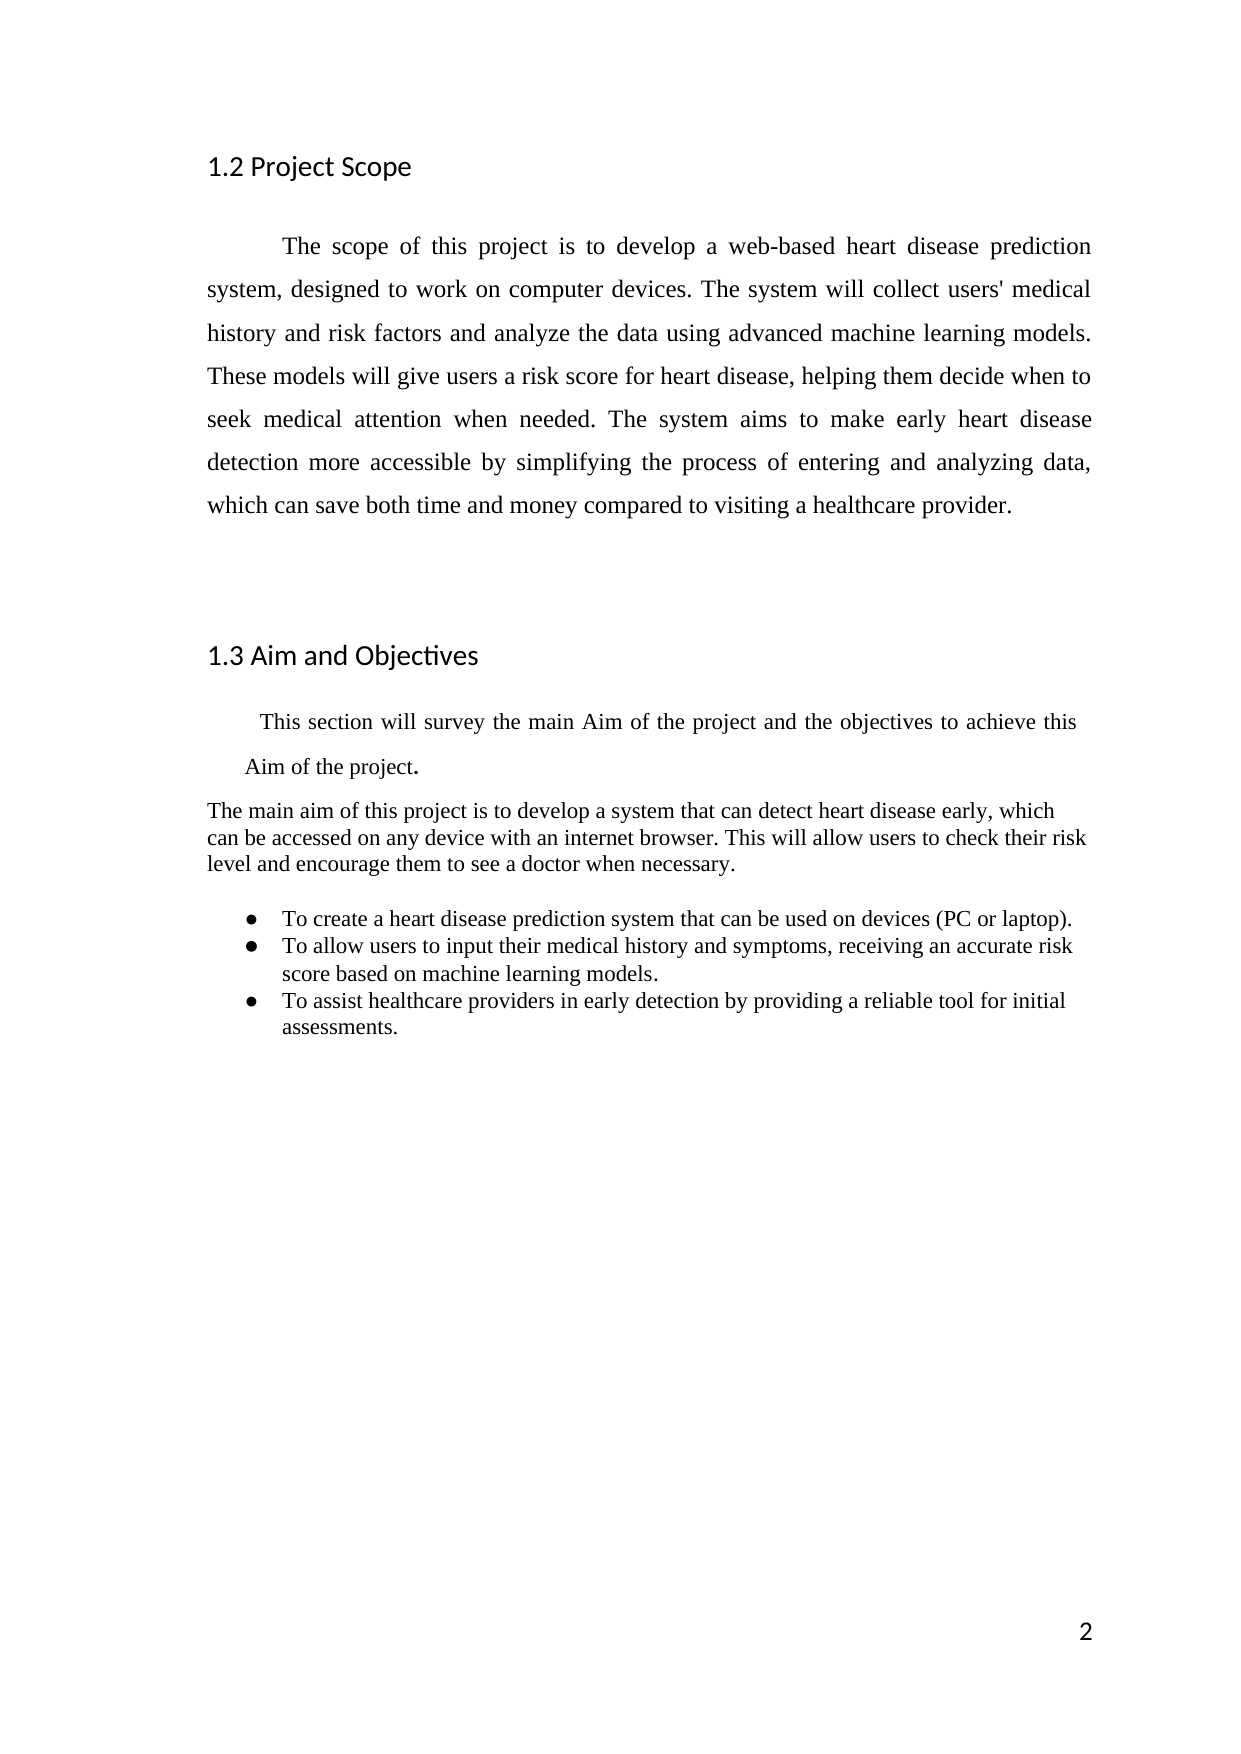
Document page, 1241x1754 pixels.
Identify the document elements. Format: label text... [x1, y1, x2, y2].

text The main aim of this project is to develop a system that can detect heart disease early, which can be accessed on any device with an internet browser. This will allow users to check their risk level and encourage them to see a doctor when necessary. [207, 798, 1092, 877]
list To assist healthcare providers in early detection by providing a reliable tool for initial assessments. [244, 987, 1092, 1040]
text The scope of this project is to develop a web-based heart disease prediction system, designed to work on computer devices. The system will collect users' medical history and risk factors and analyze the data using advanced machine learning models. These models will give users a risk score for heart disease, helping them decide when to seek medical attention when needed. The system aims to make early heart disease detection more accessible by simplifying the process of entering and analyzing data, which can save both time and money compared to visiting a healthcare provider. [207, 231, 1092, 519]
subtitle 1.3 Aim and Objectives [207, 637, 1092, 672]
subtitle 1.2 Project Scope [207, 148, 1092, 183]
text This section will survey the main Aim of the project and the objectives to achieve this Aim of the project. [244, 708, 1078, 780]
list To allow users to input their medical history and symptoms, receiving an accurate risk score based on machine learning models. [244, 931, 1092, 987]
list To create a heart disease prediction system that can be used on devices (PC or laptop). [244, 905, 1092, 931]
